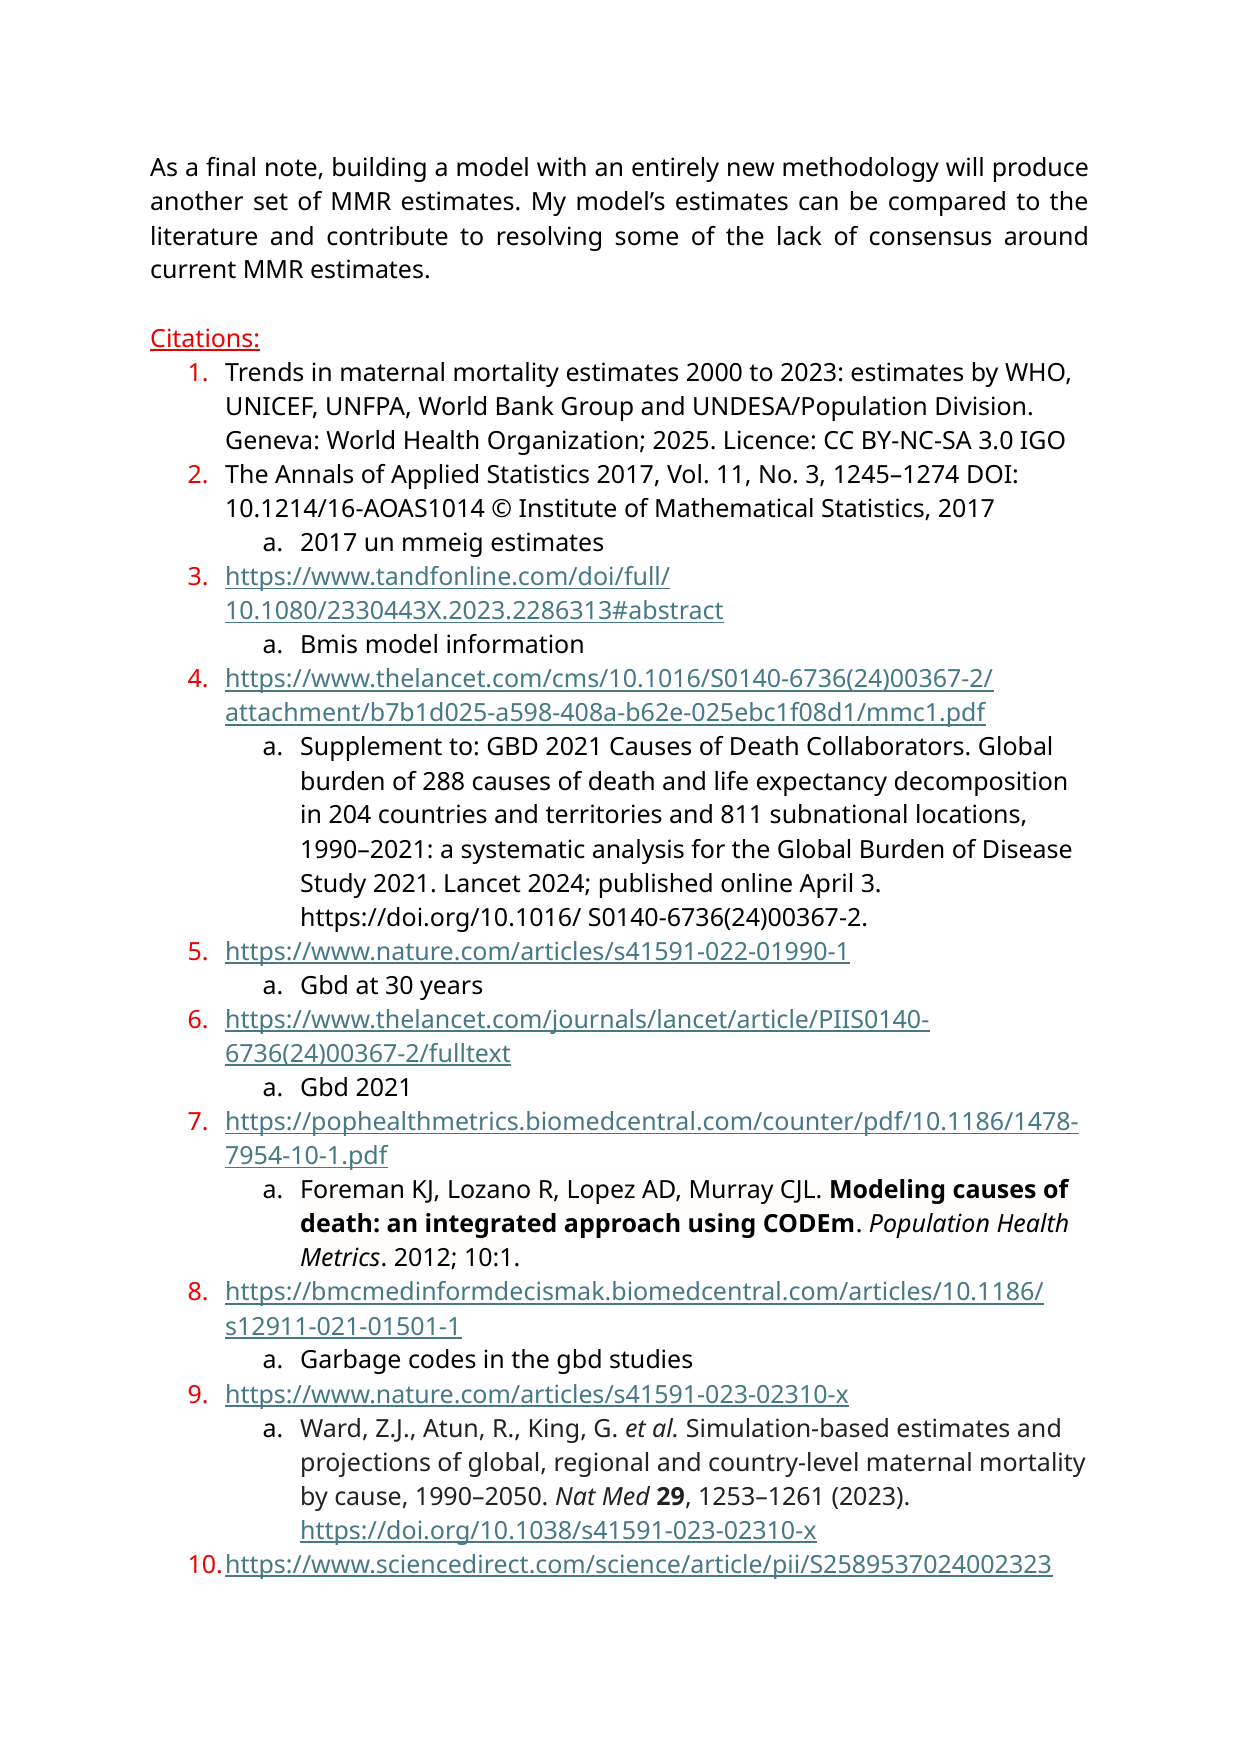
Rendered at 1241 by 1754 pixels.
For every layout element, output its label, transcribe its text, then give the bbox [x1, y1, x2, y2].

list Supplement to: GBD 2021 Causes of Death Collaborators. Global burden of 288 causes of death and life expectancy decomposition in 204 countries and territories and 811 subnational locations, 1990–2021: a systematic analysis for the Global Burden of Disease Study 2021. Lancet 2024; published online April 3. https://doi.org/10.1016/ S0140-6736(24)00367-2. [262, 729, 1090, 933]
list https://www.sciencedirect.com/science/article/pii/S2589537024002323 [187, 1547, 1090, 1581]
list Gbd at 30 years [262, 967, 1090, 1002]
list Foreman KJ, Lozano R, Lopez AD, Murray CJL. Modeling causes of death: an integrated approach using CODEm. Population Health Metrics. 2012; 10:1. [520, 1172, 1090, 1274]
list https://bmcmedinformdecismak.biomedcentral.com/articles/10.1186/s12911-021-01501-1 [187, 1274, 1090, 1342]
list Trends in maternal mortality estimates 2000 to 2023: estimates by WHO, UNICEF, UNFPA, World Bank Group and UNDESA/Population Division. Geneva: World Health Organization; 2025. Licence: CC BY-NC-SA 3.0 IGO [187, 354, 1090, 457]
list The Annals of Applied Statistics 2017, Vol. 11, No. 3, 1245–1274 DOI: 10.1214/16-AOAS1014 © Institute of Mathematical Statistics, 2017 [187, 457, 1090, 525]
list 2017 un mmeig estimates [262, 525, 1090, 559]
list Ward, Z.J., Atun, R., King, G. et al. Simulation-based estimates and projections of global, regional and country-level maternal mortality by cause, 1990–2050. Nat Med 29, 1253–1261 (2023). https://doi.org/10.1038/s41591-023-02310-x [262, 1410, 1090, 1547]
list Bmis model information [262, 627, 1090, 661]
list https://pophealthmetrics.biomedcentral.com/counter/pdf/10.1186/1478-7954-10-1.pdf [187, 1104, 1090, 1172]
list https://www.tandfonline.com/doi/full/10.1080/2330443X.2023.2286313#abstract [187, 559, 1090, 627]
list https://www.nature.com/articles/s41591-022-01990-1 [187, 933, 1090, 967]
list Garbage codes in the gbd studies [262, 1342, 1090, 1376]
list https://www.thelancet.com/journals/lancet/article/PIIS0140-6736(24)00367-2/fulltext [187, 1002, 1090, 1070]
text As a final note, building a model with an entirely new methodology will produce another set of MMR estimates. My model’s estimates can be compared to the literature and contribute to resolving some of the lack of consensus around current MMR estimates. [150, 150, 1090, 286]
list Gbd 2021 [262, 1070, 1090, 1104]
text Citations: [150, 320, 1090, 354]
list https://www.thelancet.com/cms/10.1016/S0140-6736(24)00367-2/attachment/b7b1d025-a598-408a-b62e-025ebc1f08d1/mmc1.pdf [187, 661, 1090, 729]
list https://www.nature.com/articles/s41591-023-02310-x [187, 1376, 1090, 1410]
